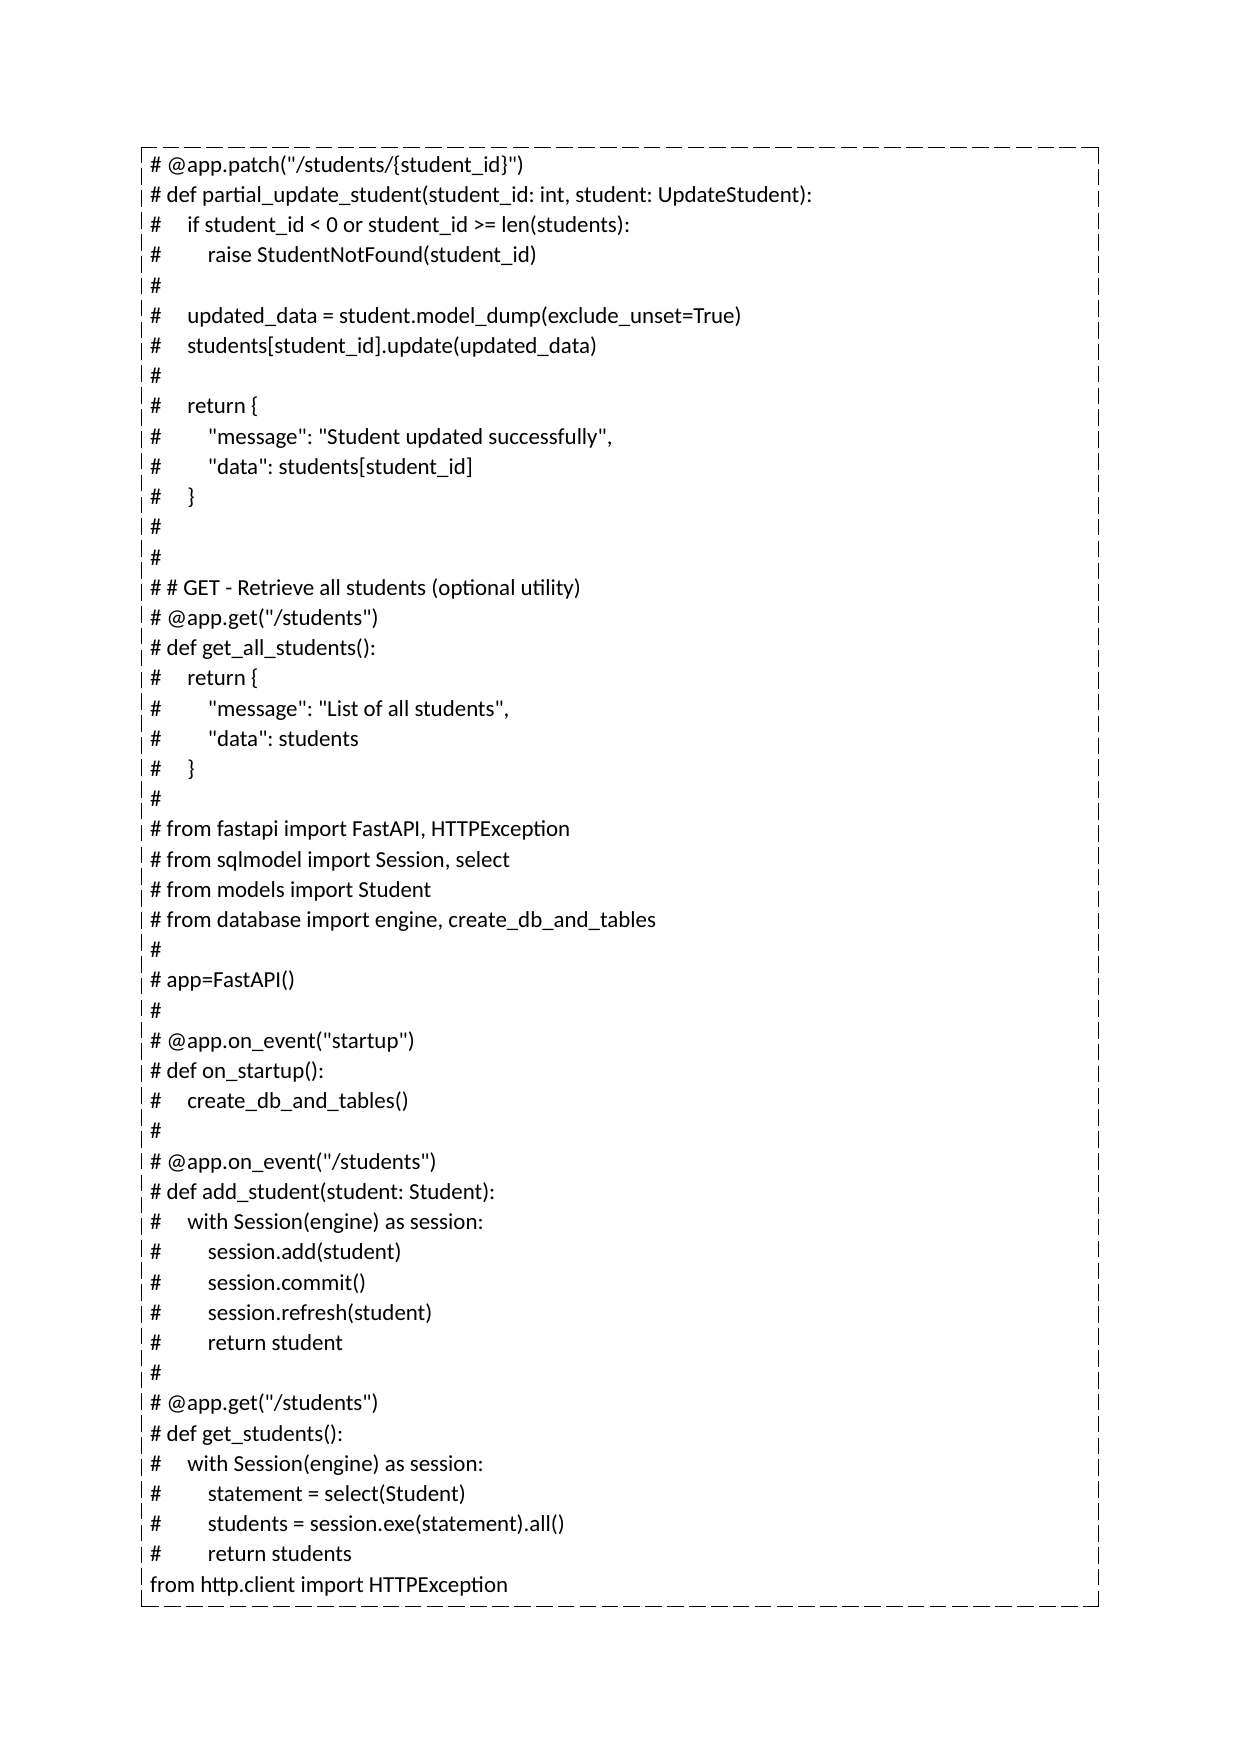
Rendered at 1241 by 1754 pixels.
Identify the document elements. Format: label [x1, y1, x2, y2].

text [150, 150, 1090, 1598]
